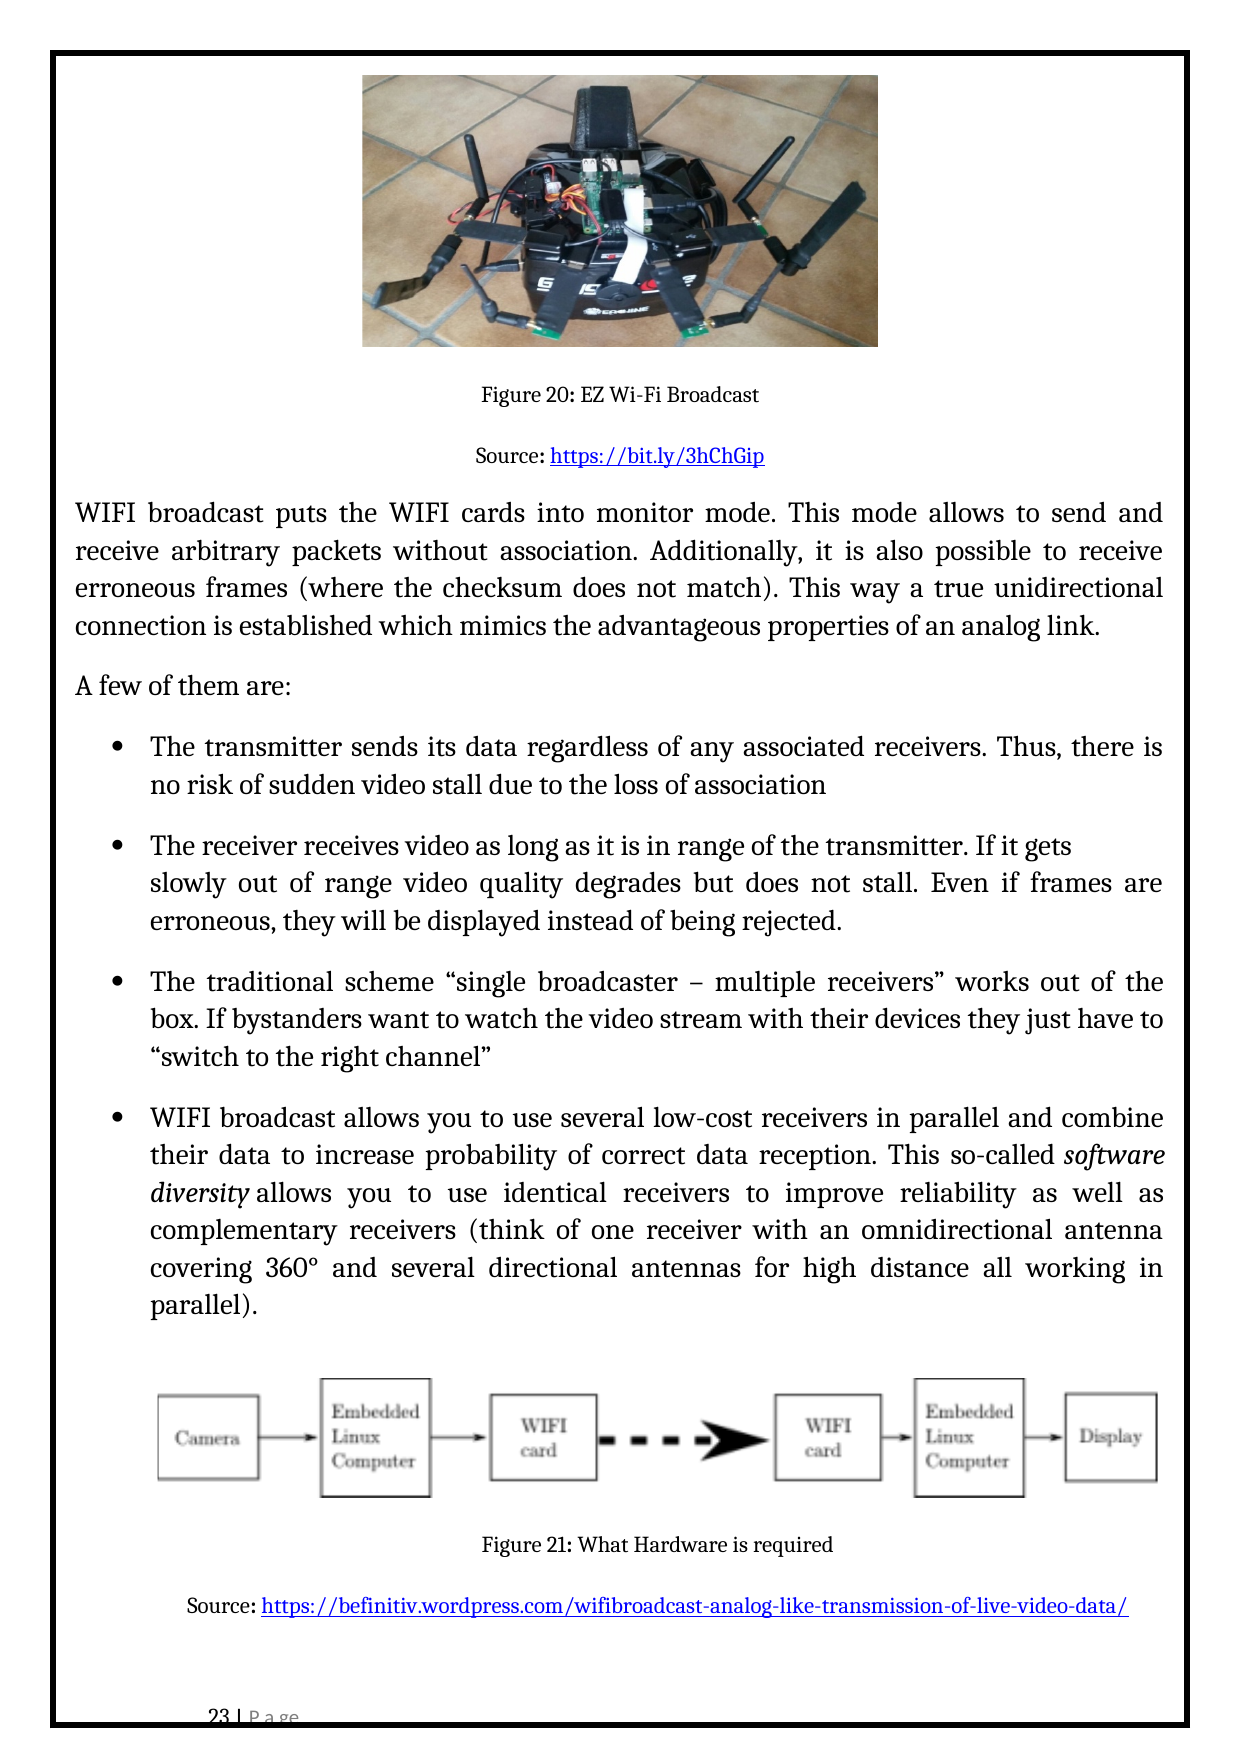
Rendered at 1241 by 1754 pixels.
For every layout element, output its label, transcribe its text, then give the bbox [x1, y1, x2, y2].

list The traditional scheme “single broadcaster – multiple receivers” works out of the box. If bystanders want to watch the video stream with their devices they just have to “switch to the right channel” [112, 961, 1165, 1073]
list The transmitter sends its data regardless of any associated receivers. Thus, there is no risk of sudden video stall due to the loss of association [112, 727, 1165, 802]
text Source: https://befinitiv.wordpress.com/wifibroadcast-analog-like-transmission-of-live-video-data/ [150, 1582, 1165, 1619]
list The receiver receives video as long as it is in range of the transmitter. If it gets slowly out of range video quality degrades but does not stall. Even if frames are erroneous, they will be displayed instead of being rejected. [112, 825, 1165, 937]
text A few of them are: [75, 666, 1165, 703]
picture [157, 1378, 1158, 1498]
text Figure 20: EZ Wi-Fi Broadcast [75, 370, 1165, 408]
text Source: https://bit.ly/3hChGip [75, 431, 1165, 469]
list WIFI broadcast allows you to use several low-cost receivers in parallel and combine their data to increase probability of correct data reception. This so-called software diversity allows you to use identical receivers to improve reliability as well as complementary receivers (think of one receiver with an omnidirectional antenna covering 360° and several directional antennas for high distance all working in parallel). [112, 1097, 1165, 1322]
text WIFI broadcast puts the WIFI cards into monitor mode. This mode allows to send and receive arbitrary packets without association. Additionally, it is also possible to receive erroneous frames (where the checksum does not match). This way a true unidirectional connection is established which mimics the advantageous properties of an analog link. [75, 492, 1165, 642]
text Figure 21: What Hardware is required [150, 1521, 1165, 1558]
picture [362, 75, 878, 347]
